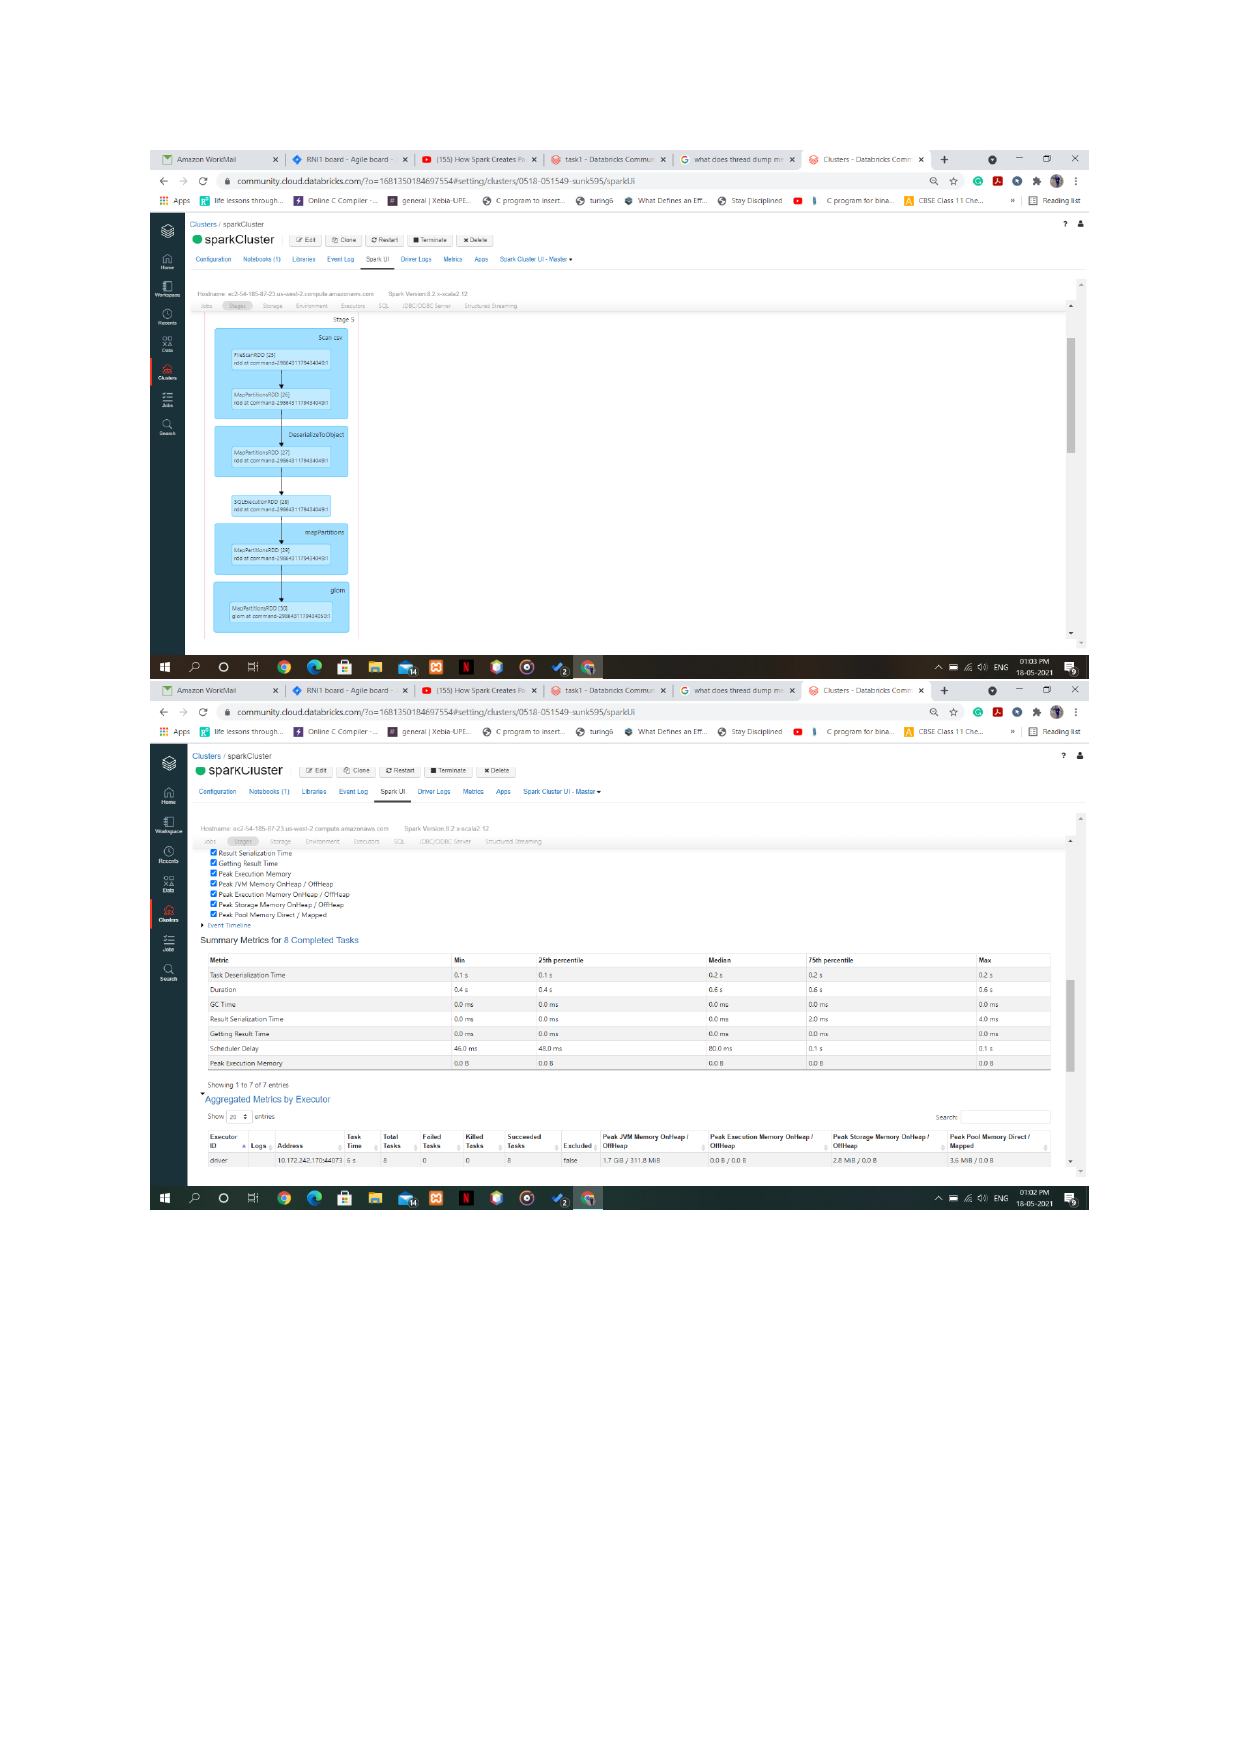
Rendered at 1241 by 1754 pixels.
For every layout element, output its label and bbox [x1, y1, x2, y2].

picture [150, 681, 1089, 1210]
picture [150, 150, 1089, 679]
